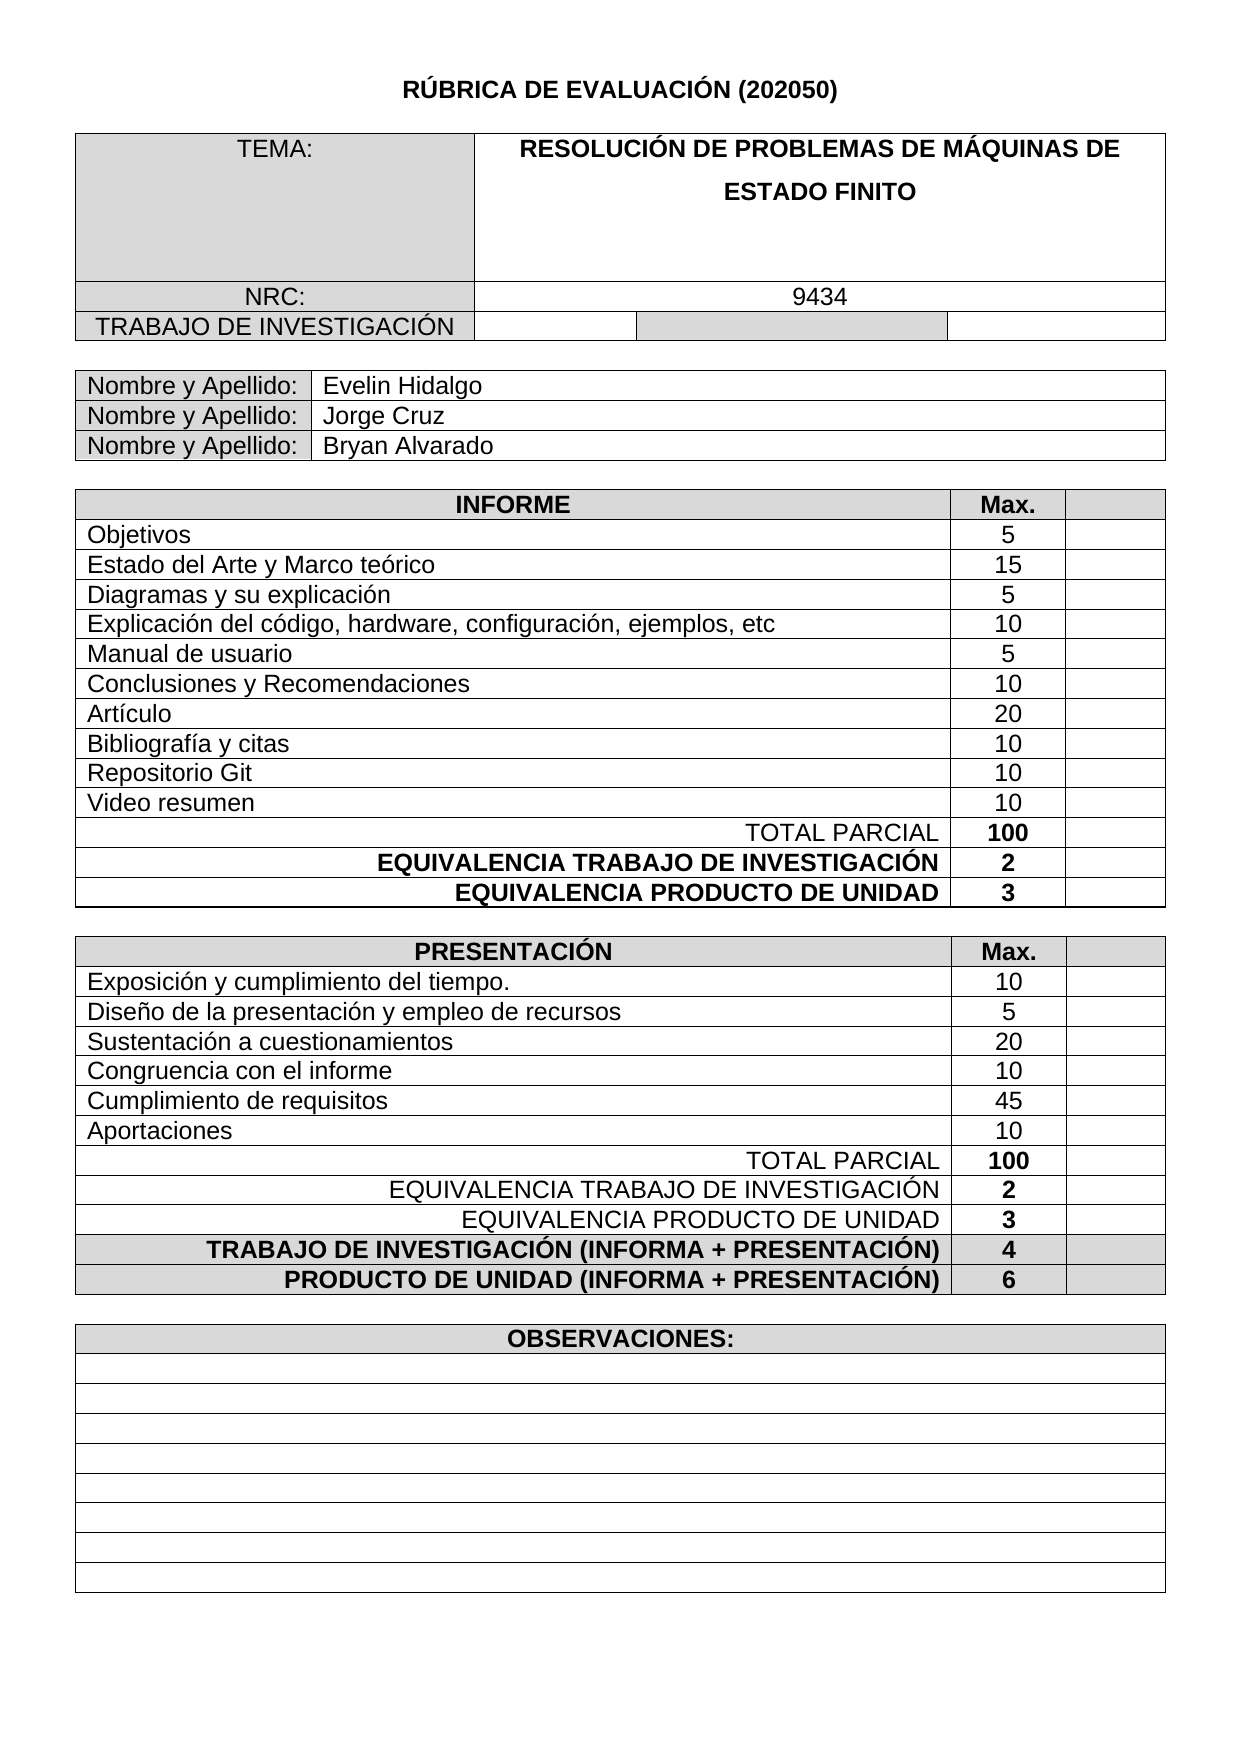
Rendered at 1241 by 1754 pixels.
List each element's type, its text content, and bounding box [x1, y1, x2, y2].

table_cell Video resumen [76, 788, 950, 817]
table_cell 10 [951, 759, 1065, 787]
table_cell 3 [952, 1205, 1066, 1234]
table_cell [76, 1414, 1165, 1443]
table_cell [76, 1474, 1165, 1502]
table_cell [1066, 639, 1165, 668]
text RÚBRICA DE EVALUACIÓN (202050) [75, 75, 1165, 104]
table_cell [1067, 1176, 1165, 1204]
table_cell 10 [951, 669, 1065, 698]
table_cell Diagramas y su explicación [76, 580, 950, 608]
table_cell [1066, 520, 1165, 549]
table_cell TOTAL PARCIAL [76, 818, 950, 847]
table_cell Bibliografía y citas [76, 729, 950, 757]
table_cell Nombre y Apellido: [76, 401, 311, 430]
table_cell Estado del Arte y Marco teórico [76, 550, 950, 579]
table_cell [1067, 1265, 1165, 1294]
table_cell PRODUCTO DE UNIDAD (INFORMA + PRESENTACIÓN) [76, 1265, 951, 1294]
table_header Max. [952, 937, 1066, 966]
table_cell [1067, 1086, 1165, 1115]
table_cell Diseño de la presentación y empleo de recursos [76, 997, 951, 1026]
table_cell [76, 1563, 1165, 1592]
table_cell [1066, 550, 1165, 579]
table_cell 2 [952, 1176, 1066, 1204]
table_cell 100 [952, 1146, 1066, 1174]
table_header Max. [951, 490, 1065, 519]
table_cell Cumplimiento de requisitos [76, 1086, 951, 1115]
table_cell [1067, 1205, 1165, 1234]
table_cell 10 [951, 610, 1065, 638]
table_cell Aportaciones [76, 1116, 951, 1145]
table_cell Bryan Alvarado [312, 431, 1165, 459]
table_header Nombre y Apellido: [76, 371, 311, 400]
table_cell TRABAJO DE INVESTIGACIÓN (INFORMA + PRESENTACIÓN) [76, 1235, 951, 1264]
table_cell 15 [951, 550, 1065, 579]
table_cell 100 [951, 818, 1065, 847]
table_cell 5 [951, 520, 1065, 549]
table_cell [1066, 788, 1165, 817]
table_cell [1066, 610, 1165, 638]
table_cell 2 [951, 848, 1065, 877]
table_cell EQUIVALENCIA PRODUCTO DE UNIDAD [76, 1205, 951, 1234]
table_cell 5 [951, 580, 1065, 608]
table_cell [76, 1503, 1165, 1532]
table_cell [76, 1354, 1165, 1383]
table_cell Repositorio Git [76, 759, 950, 787]
table_cell 3 [951, 878, 1065, 906]
table_cell Conclusiones y Recomendaciones [76, 669, 950, 698]
table_cell [1066, 669, 1165, 698]
table_header PRESENTACIÓN [76, 937, 951, 966]
table_cell [1067, 1116, 1165, 1145]
table_cell [1067, 1235, 1165, 1264]
table_cell 10 [951, 729, 1065, 757]
table_cell [1066, 818, 1165, 847]
table_cell 45 [952, 1086, 1066, 1115]
table_cell [76, 1384, 1165, 1413]
table_cell EQUIVALENCIA TRABAJO DE INVESTIGACIÓN [76, 848, 950, 877]
table_cell [1066, 848, 1165, 877]
table_cell Jorge Cruz [312, 401, 1165, 430]
table_cell [1066, 729, 1165, 757]
table_cell TRABAJO DE INVESTIGACIÓN [76, 312, 474, 340]
table_cell Sustentación a cuestionamientos [76, 1027, 951, 1055]
table_cell 10 [951, 788, 1065, 817]
table_cell [1066, 699, 1165, 728]
table_header Evelin Hidalgo [312, 371, 1165, 400]
table_cell 6 [952, 1265, 1066, 1294]
table_cell EQUIVALENCIA PRODUCTO DE UNIDAD [76, 878, 950, 906]
table_header RESOLUCIÓN DE PROBLEMAS DE MÁQUINAS DE ESTADO FINITO [475, 134, 1165, 281]
table_cell [637, 312, 947, 340]
table_cell [1067, 1056, 1165, 1085]
table_cell [1066, 580, 1165, 608]
table_header [1066, 490, 1165, 519]
table_cell 9434 [475, 282, 1165, 311]
table_header TEMA: [76, 134, 474, 281]
table_cell 10 [952, 1056, 1066, 1085]
table_cell [1067, 997, 1165, 1026]
table_cell 4 [952, 1235, 1066, 1264]
table_cell Exposición y cumplimiento del tiempo. [76, 967, 951, 996]
table_cell [76, 1533, 1165, 1562]
table_cell [1067, 967, 1165, 996]
table_cell 5 [951, 639, 1065, 668]
table_cell 20 [952, 1027, 1066, 1055]
table_header OBSERVACIONES: [76, 1325, 1165, 1353]
table_cell [1067, 1027, 1165, 1055]
table_cell Congruencia con el informe [76, 1056, 951, 1085]
table_cell Artículo [76, 699, 950, 728]
table_cell 10 [952, 967, 1066, 996]
table_cell Manual de usuario [76, 639, 950, 668]
table_cell Explicación del código, hardware, configuración, ejemplos, etc [76, 610, 950, 638]
table_cell 10 [952, 1116, 1066, 1145]
table_header [1067, 937, 1165, 966]
table_cell EQUIVALENCIA TRABAJO DE INVESTIGACIÓN [76, 1176, 951, 1204]
table_cell NRC: [76, 282, 474, 311]
table_header INFORME [76, 490, 950, 519]
table_cell [1067, 1146, 1165, 1174]
table_cell TOTAL PARCIAL [76, 1146, 951, 1174]
table_cell Objetivos [76, 520, 950, 549]
table_cell [948, 312, 1165, 340]
table_cell Nombre y Apellido: [76, 431, 311, 459]
table_cell [1066, 759, 1165, 787]
table_cell [1066, 878, 1165, 906]
table_cell [475, 312, 636, 340]
table_cell [76, 1444, 1165, 1472]
table_cell 5 [952, 997, 1066, 1026]
table_cell 20 [951, 699, 1065, 728]
